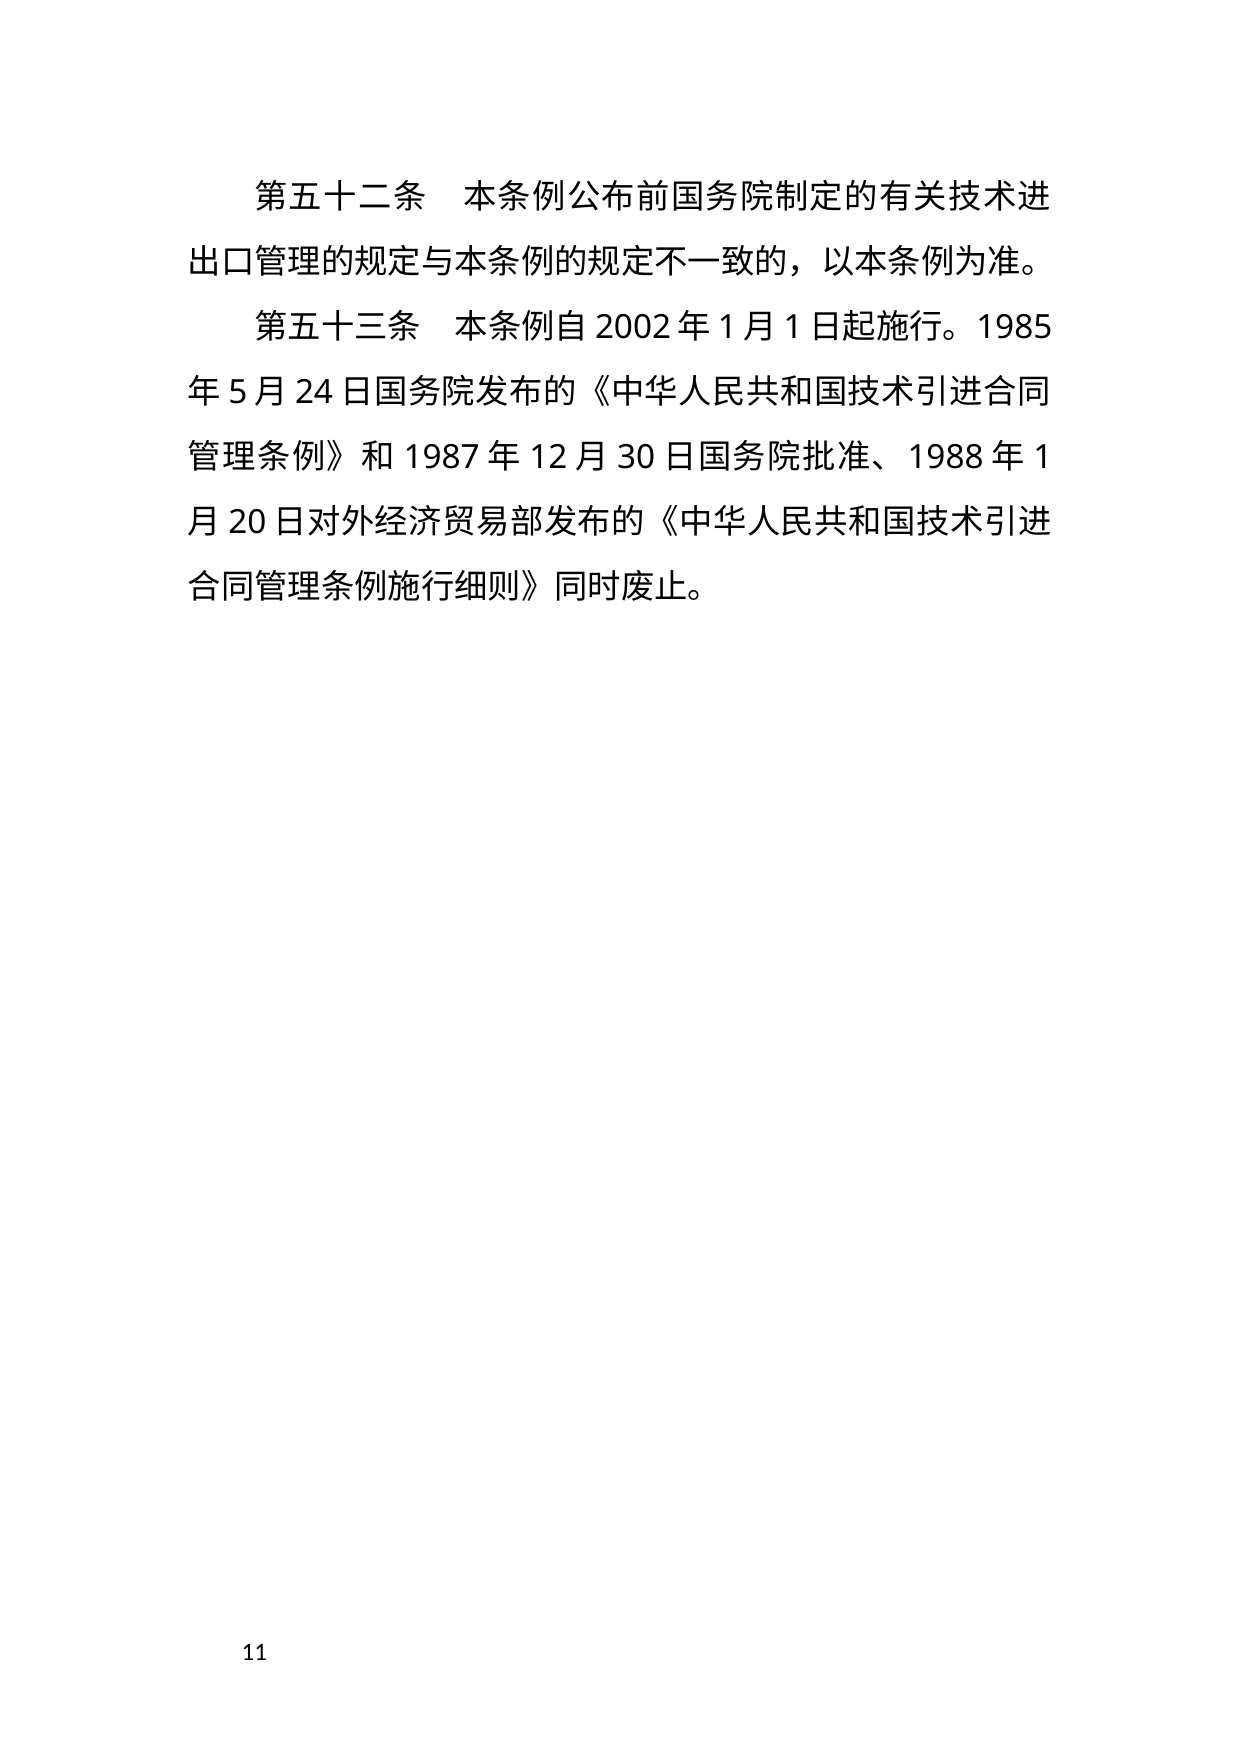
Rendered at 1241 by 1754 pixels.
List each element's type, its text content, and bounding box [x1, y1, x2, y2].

text 第五十二条 本条例公布前国务院制定的有关技术进出口管理的规定与本条例的规定不一致的，以本条例为准。 [187, 162, 1053, 292]
text 第五十三条 本条例自2002年1月1日起施行。1985年5月24日国务院发布的《中华人民共和国技术引进合同管理条例》和1987年12月30日国务院批准、1988年1月20日对外经济贸易部发布的《中华人民共和国技术引进合同管理条例施行细则》同时废止。 [187, 292, 1053, 617]
